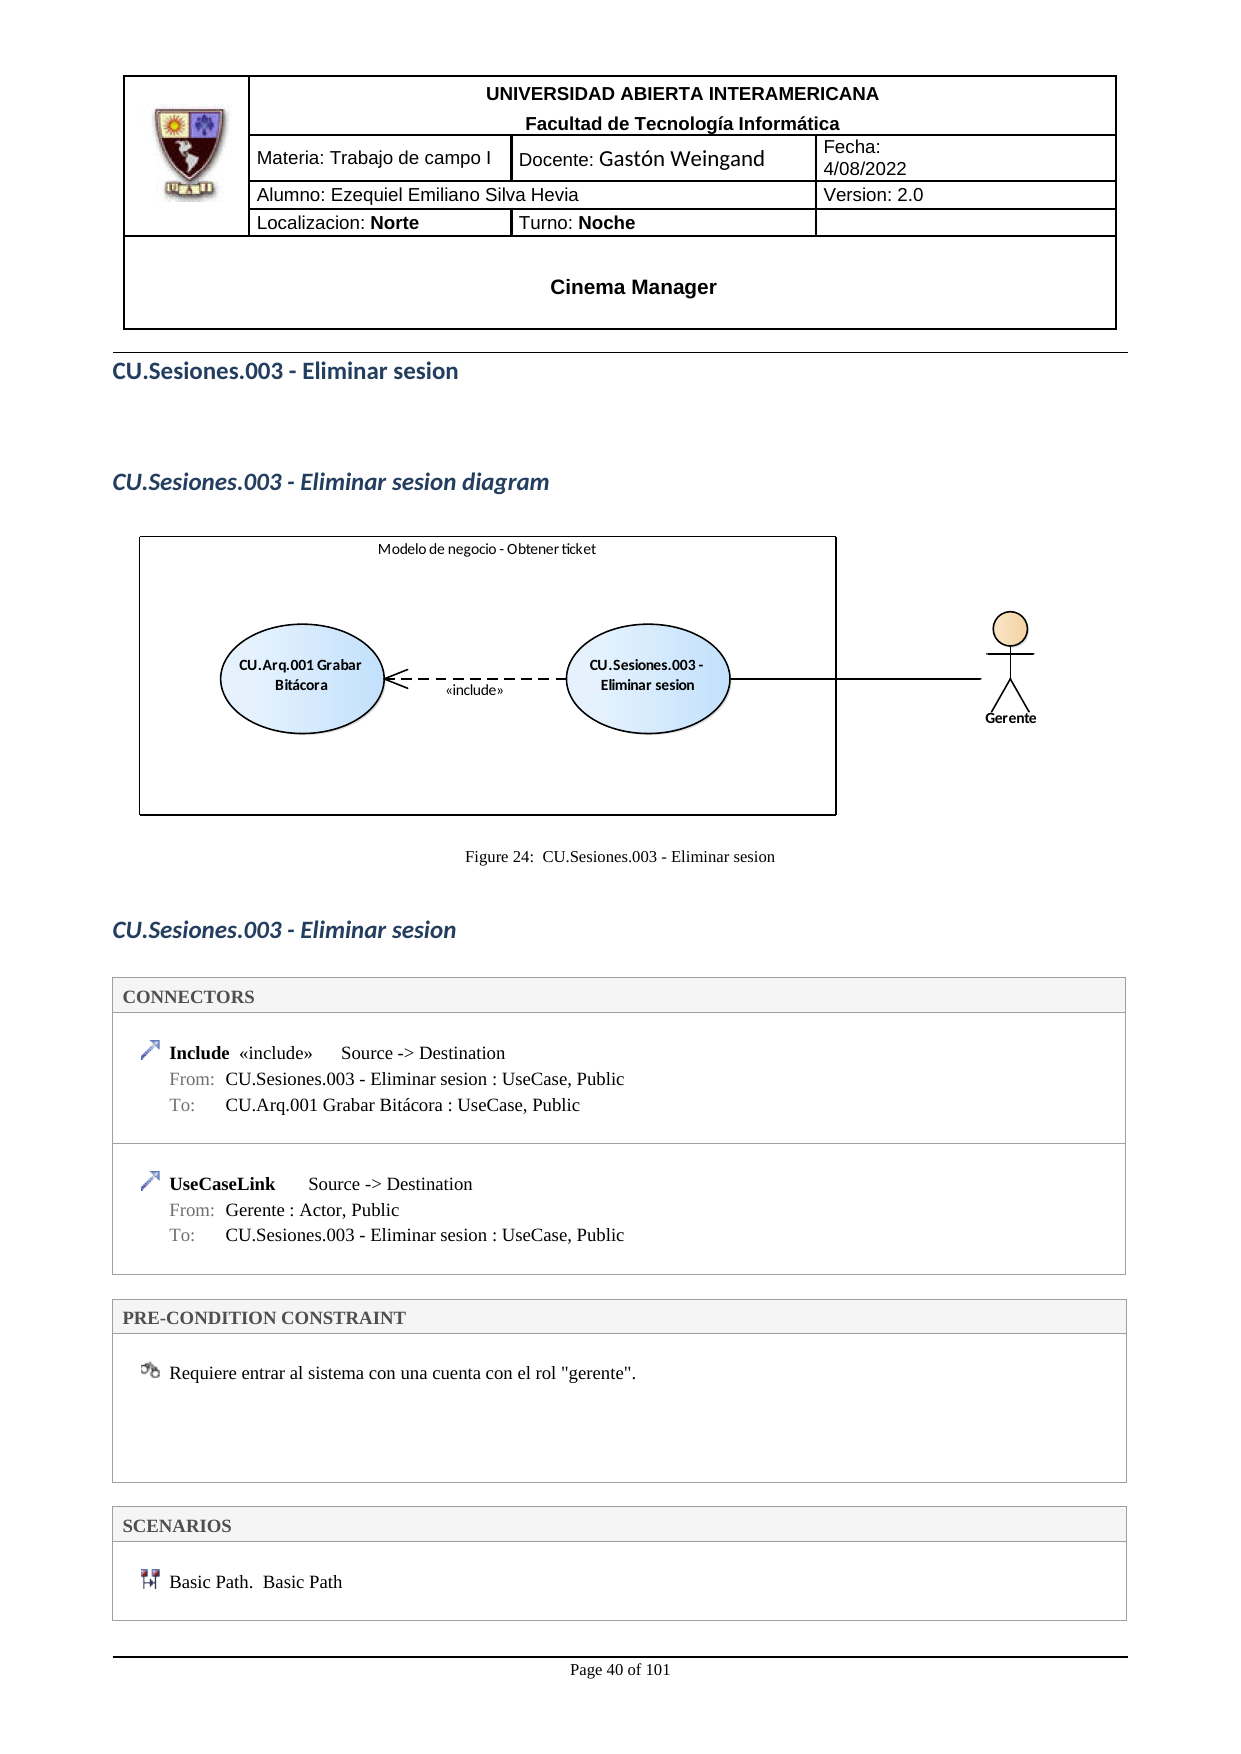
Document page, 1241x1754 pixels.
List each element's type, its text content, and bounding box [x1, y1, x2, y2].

picture [141, 1040, 160, 1060]
subtitle CU.Sesiones.003 - Eliminar sesion diagram [112, 466, 1128, 497]
table_header SCENARIOS [113, 1507, 1126, 1541]
picture [141, 100, 238, 206]
table_cell Include «include» Source -> Destination From: CU.Sesiones.003 - Eliminar sesion : UseCase, Public To: CU.Arq.001 Grabar Bitácora : UseCase, Public [113, 1013, 1125, 1143]
text CU.Sesiones.003 - Eliminar sesion [112, 847, 1128, 866]
subtitle CU.Sesiones.003 - Eliminar sesion [112, 914, 1128, 944]
table_header PRE-CONDITION CONSTRAINT [113, 1300, 1126, 1333]
table_cell Requiere entrar al sistema con una cuenta con el rol "gerente". [113, 1334, 1126, 1482]
picture [141, 1361, 160, 1380]
table_cell UseCaseLink Source -> Destination From: Gerente : Actor, Public To: CU.Sesiones.003 - Eliminar sesion : UseCase, Public [113, 1144, 1125, 1274]
picture [141, 1171, 160, 1191]
table_header CONNECTORS [113, 978, 1125, 1012]
picture [141, 1569, 160, 1589]
subtitle CU.Sesiones.003 - Eliminar sesion [112, 355, 1128, 386]
